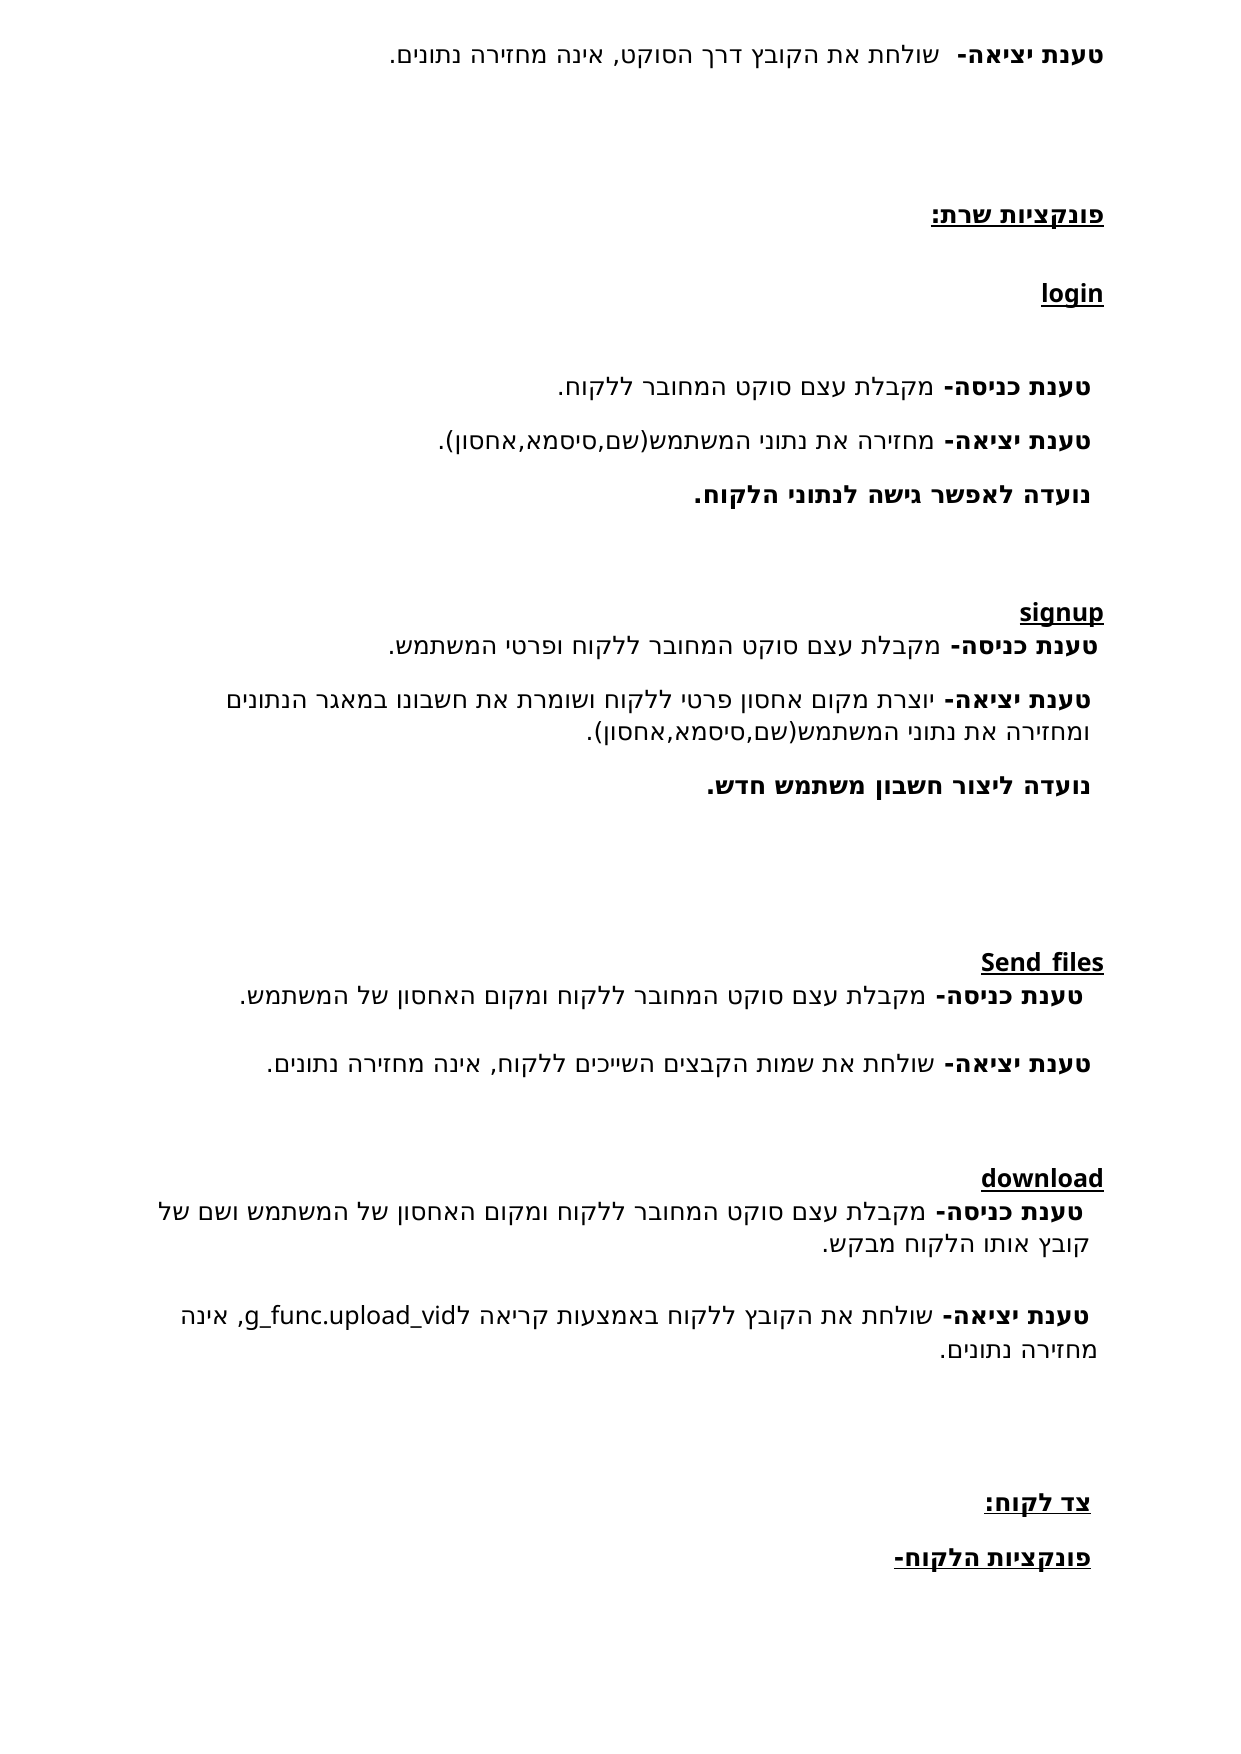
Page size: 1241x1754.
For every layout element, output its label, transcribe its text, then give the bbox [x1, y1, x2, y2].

text טענת יציאה- שולחת את הקובץ דרך הסוקט, אינה מחזירה נתונים. [138, 40, 1104, 69]
text פונקציות הלקוח- [516, 1543, 1091, 1572]
text טענת יציאה- יוצרת מקום אחסון פרטי ללקוח ושומרת את חשבונו במאגר הנתונים ומחזירה את נתוני המשתמש(שם,סיסמא,אחסון). [138, 686, 1091, 746]
text נועדה לאפשר גישה לנתוני הלקוח. [138, 481, 1091, 510]
text טענת יציאה- מחזירה את נתוני המשתמש(שם,סיסמא,אחסון). [138, 426, 1091, 455]
text טענת יציאה- שולחת את שמות הקבצים השייכים ללקוח, אינה מחזירה נתונים. [210, 1050, 1098, 1079]
text טענת כניסה- מקבלת עצם סוקט המחובר ללקוח ופרטי המשתמש. [166, 631, 1098, 660]
text פונקציות שרת: [827, 200, 1104, 229]
text login [150, 276, 1104, 310]
text טענת יציאה- שולחת את הקובץ ללקוח באמצעות קריאה לg_func.upload_vid, אינה מחזירה נתונים. [156, 1297, 1098, 1364]
text טענת כניסה- מקבלת עצם סוקט המחובר ללקוח ומקום האחסון של המשתמש ושם של קובץ אותו הלקוח מבקש. [138, 1198, 1091, 1258]
text טענת כניסה- מקבלת עצם סוקט המחובר ללקוח ומקום האחסון של המשתמש. [138, 981, 1091, 1011]
text download [150, 1161, 1104, 1195]
text Send_files [150, 945, 1104, 979]
text signup [150, 594, 1104, 628]
text טענת כניסה- מקבלת עצם סוקט המחובר ללקוח. [138, 372, 1091, 401]
text נועדה ליצור חשבון משתמש חדש. [138, 771, 1091, 800]
text צד לקוח: [516, 1488, 1091, 1517]
